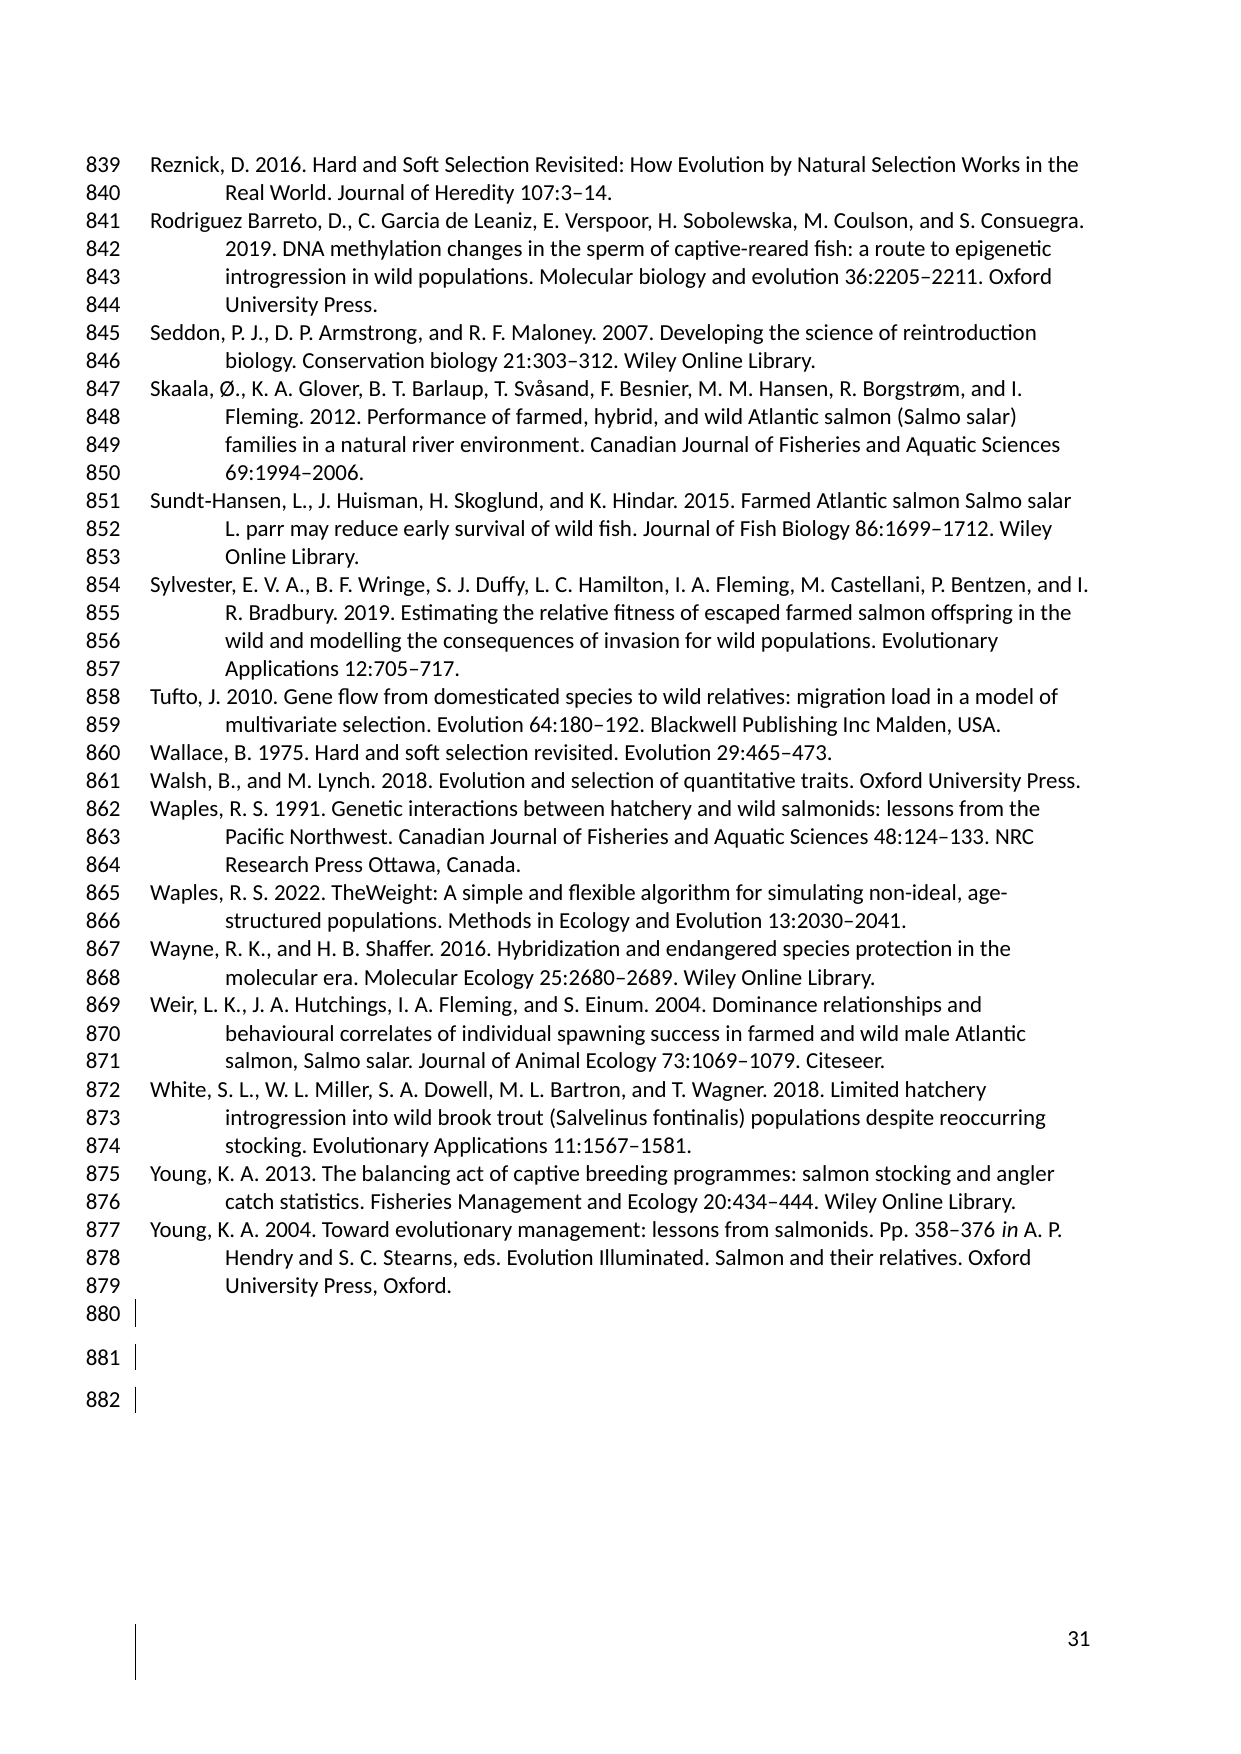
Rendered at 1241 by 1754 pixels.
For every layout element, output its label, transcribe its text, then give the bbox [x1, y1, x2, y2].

text Sundt‐Hansen, L., J. Huisman, H. Skoglund, and K. Hindar. 2015. Farmed Atlantic salmon Salmo salar L. parr may reduce early survival of wild fish. Journal of Fish Biology 86:1699–1712. Wiley Online Library. [150, 486, 1090, 570]
text Seddon, P. J., D. P. Armstrong, and R. F. Maloney. 2007. Developing the science of reintroduction biology. Conservation biology 21:303–312. Wiley Online Library. [150, 318, 1090, 374]
text Wayne, R. K., and H. B. Shaffer. 2016. Hybridization and endangered species protection in the molecular era. Molecular Ecology 25:2680–2689. Wiley Online Library. [150, 934, 1090, 991]
text Young, K. A. 2013. The balancing act of captive breeding programmes: salmon stocking and angler catch statistics. Fisheries Management and Ecology 20:434–444. Wiley Online Library. [150, 1159, 1090, 1215]
text Rodriguez Barreto, D., C. Garcia de Leaniz, E. Verspoor, H. Sobolewska, M. Coulson, and S. Consuegra. 2019. DNA methylation changes in the sperm of captive-reared fish: a route to epigenetic introgression in wild populations. Molecular biology and evolution 36:2205–2211. Oxford University Press. [150, 206, 1090, 318]
text Wallace, B. 1975. Hard and soft selection revisited. Evolution 29:465–473. [150, 738, 1090, 766]
text Weir, L. K., J. A. Hutchings, I. A. Fleming, and S. Einum. 2004. Dominance relationships and behavioural correlates of individual spawning success in farmed and wild male Atlantic salmon, Salmo salar. Journal of Animal Ecology 73:1069–1079. Citeseer. [150, 991, 1090, 1075]
text Walsh, B., and M. Lynch. 2018. Evolution and selection of quantitative traits. Oxford University Press. [150, 766, 1090, 794]
text Waples, R. S. 1991. Genetic interactions between hatchery and wild salmonids: lessons from the Pacific Northwest. Canadian Journal of Fisheries and Aquatic Sciences 48:124–133. NRC Research Press Ottawa, Canada. [150, 794, 1090, 878]
text Reznick, D. 2016. Hard and Soft Selection Revisited: How Evolution by Natural Selection Works in the Real World. Journal of Heredity 107:3–14. [150, 150, 1090, 206]
text Sylvester, E. V. A., B. F. Wringe, S. J. Duffy, L. C. Hamilton, I. A. Fleming, M. Castellani, P. Bentzen, and I. R. Bradbury. 2019. Estimating the relative fitness of escaped farmed salmon offspring in the wild and modelling the consequences of invasion for wild populations. Evolutionary Applications 12:705–717. [150, 570, 1090, 682]
text White, S. L., W. L. Miller, S. A. Dowell, M. L. Bartron, and T. Wagner. 2018. Limited hatchery introgression into wild brook trout (Salvelinus fontinalis) populations despite reoccurring stocking. Evolutionary Applications 11:1567–1581. [150, 1075, 1090, 1159]
text Skaala, Ø., K. A. Glover, B. T. Barlaup, T. Svåsand, F. Besnier, M. M. Hansen, R. Borgstrøm, and I. Fleming. 2012. Performance of farmed, hybrid, and wild Atlantic salmon (Salmo salar) families in a natural river environment. Canadian Journal of Fisheries and Aquatic Sciences 69:1994–2006. [150, 374, 1090, 486]
text Waples, R. S. 2022. TheWeight: A simple and flexible algorithm for simulating non-ideal, age-structured populations. Methods in Ecology and Evolution 13:2030–2041. [150, 878, 1090, 934]
text Tufto, J. 2010. Gene flow from domesticated species to wild relatives: migration load in a model of multivariate selection. Evolution 64:180–192. Blackwell Publishing Inc Malden, USA. [150, 682, 1090, 738]
text Young, K. A. 2004. Toward evolutionary management: lessons from salmonids. Pp. 358–376 in A. P. Hendry and S. C. Stearns, eds. Evolution Illuminated. Salmon and their relatives. Oxford University Press, Oxford. [150, 1215, 1090, 1299]
